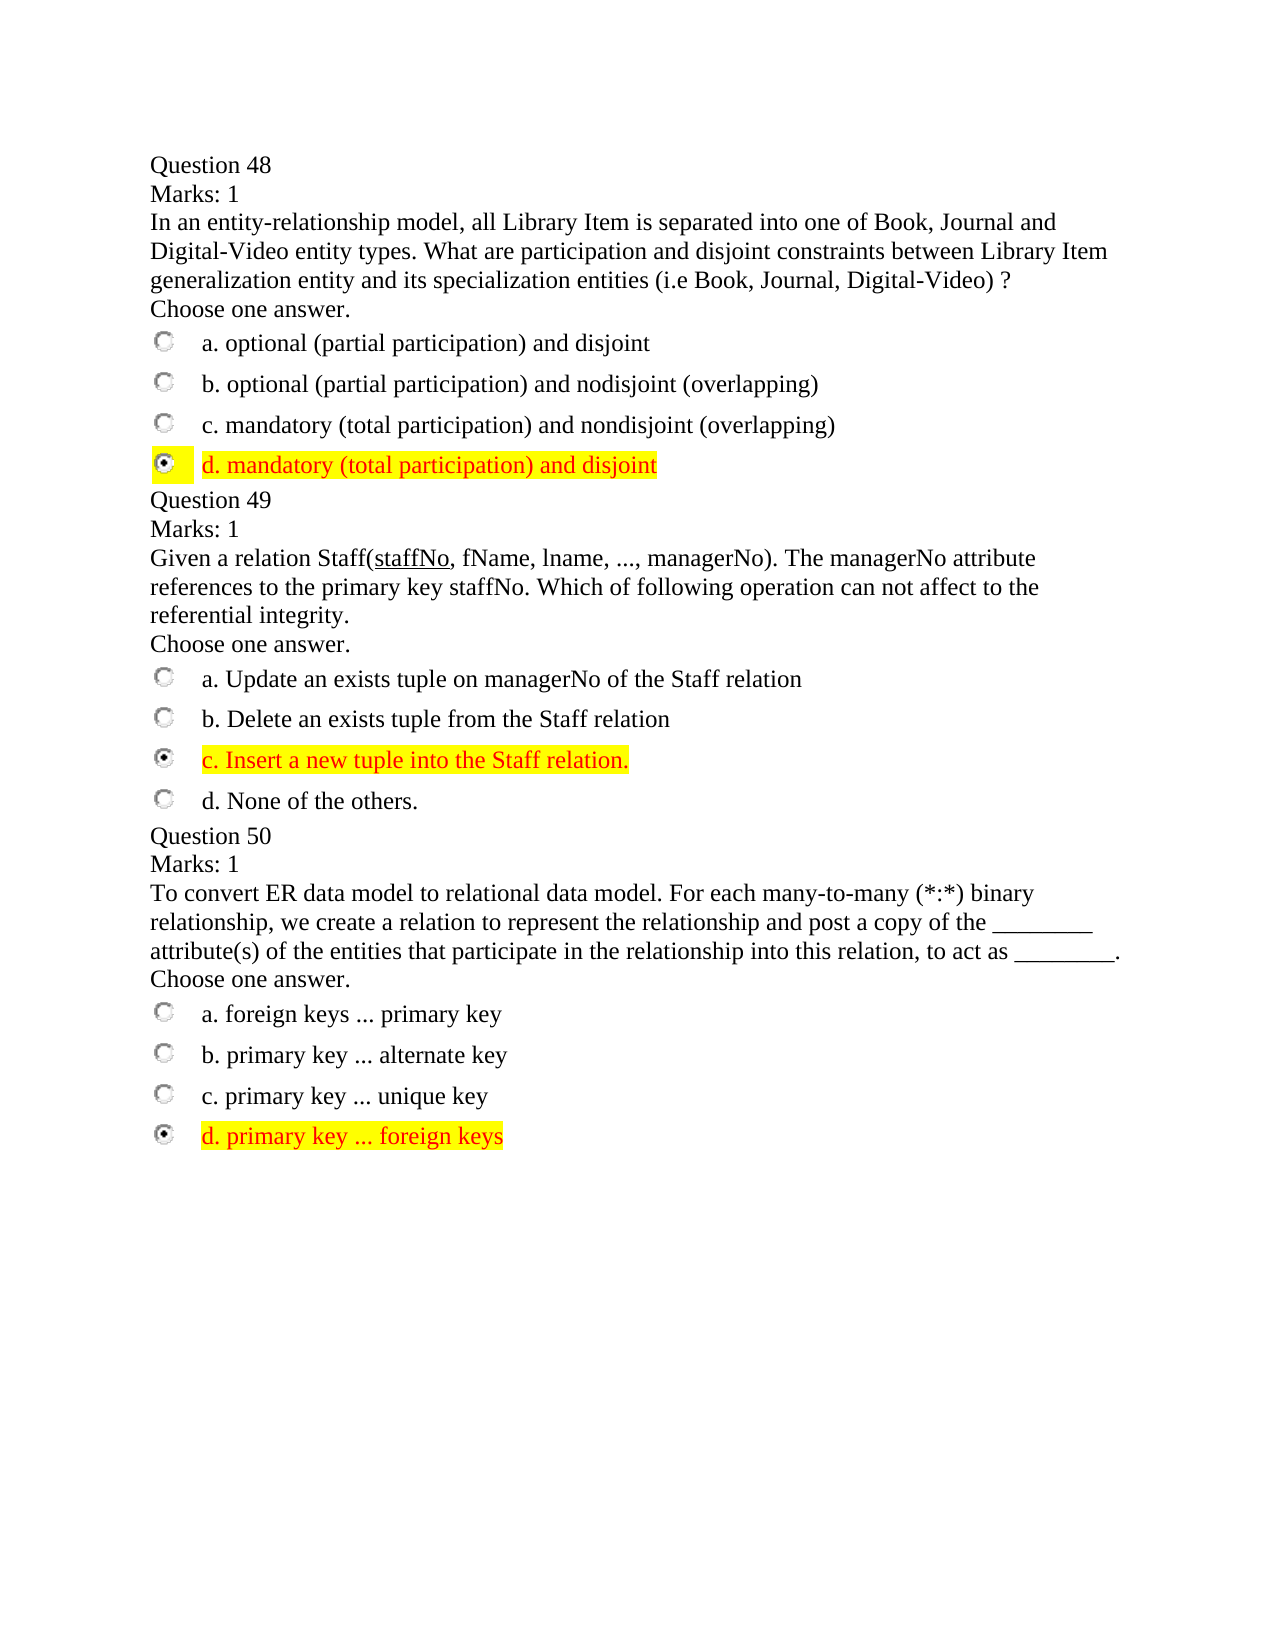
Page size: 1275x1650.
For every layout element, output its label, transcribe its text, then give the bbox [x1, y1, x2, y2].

text Marks: 1 [150, 849, 1125, 878]
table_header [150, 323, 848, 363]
text Given a relation Staff(staffNo, fName, lname, ..., managerNo). The managerNo attribute references to the primary key staffNo. Which of following operation can not affect to the referential integrity. [150, 543, 1125, 629]
text Choose one answer. [150, 629, 1125, 658]
text Marks: 1 [150, 179, 1125, 207]
text Choose one answer. [150, 964, 1125, 993]
text Question 49 [150, 485, 1125, 514]
text Question 50 [150, 821, 1125, 849]
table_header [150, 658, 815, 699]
text Question 48 [150, 150, 1125, 179]
text Choose one answer. [150, 294, 1125, 322]
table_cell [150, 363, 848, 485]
text To convert ER data model to relational data model. For each many-to-many (*:*) binary relationship, we create a relation to represent the relationship and post a copy of the ________ attribute(s) of the entities that participate in the relationship into this relation, to act as ________. [150, 878, 1125, 964]
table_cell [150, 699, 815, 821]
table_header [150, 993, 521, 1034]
text In an entity-relationship model, all Library Item is separated into one of Book, Journal and Digital-Video entity types. What are participation and disjoint constraints between Library Item generalization entity and its specialization entities (i.e Book, Journal, Digital-Video) ? [150, 207, 1125, 294]
text Marks: 1 [150, 514, 1125, 543]
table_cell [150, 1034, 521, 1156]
